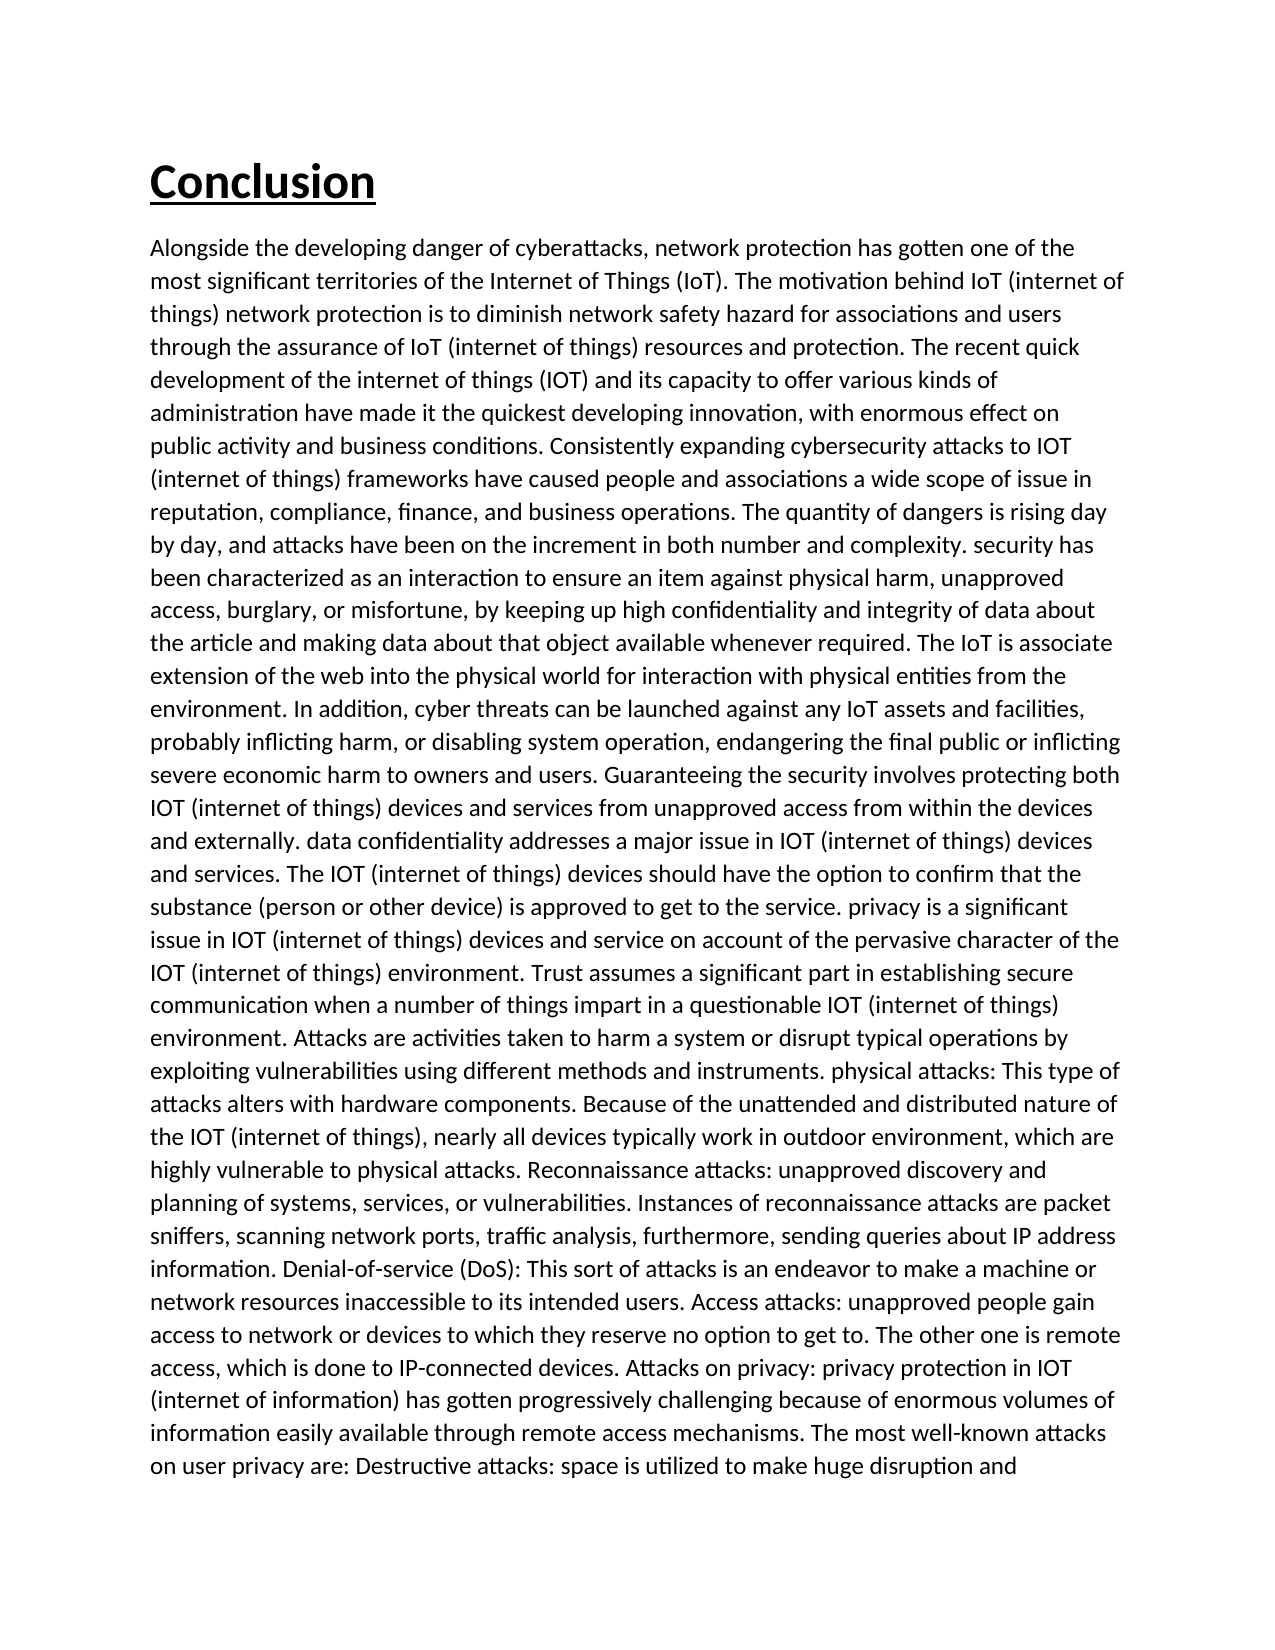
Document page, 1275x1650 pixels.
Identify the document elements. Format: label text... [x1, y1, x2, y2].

text Conclusion [150, 150, 1125, 211]
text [150, 232, 1125, 1481]
